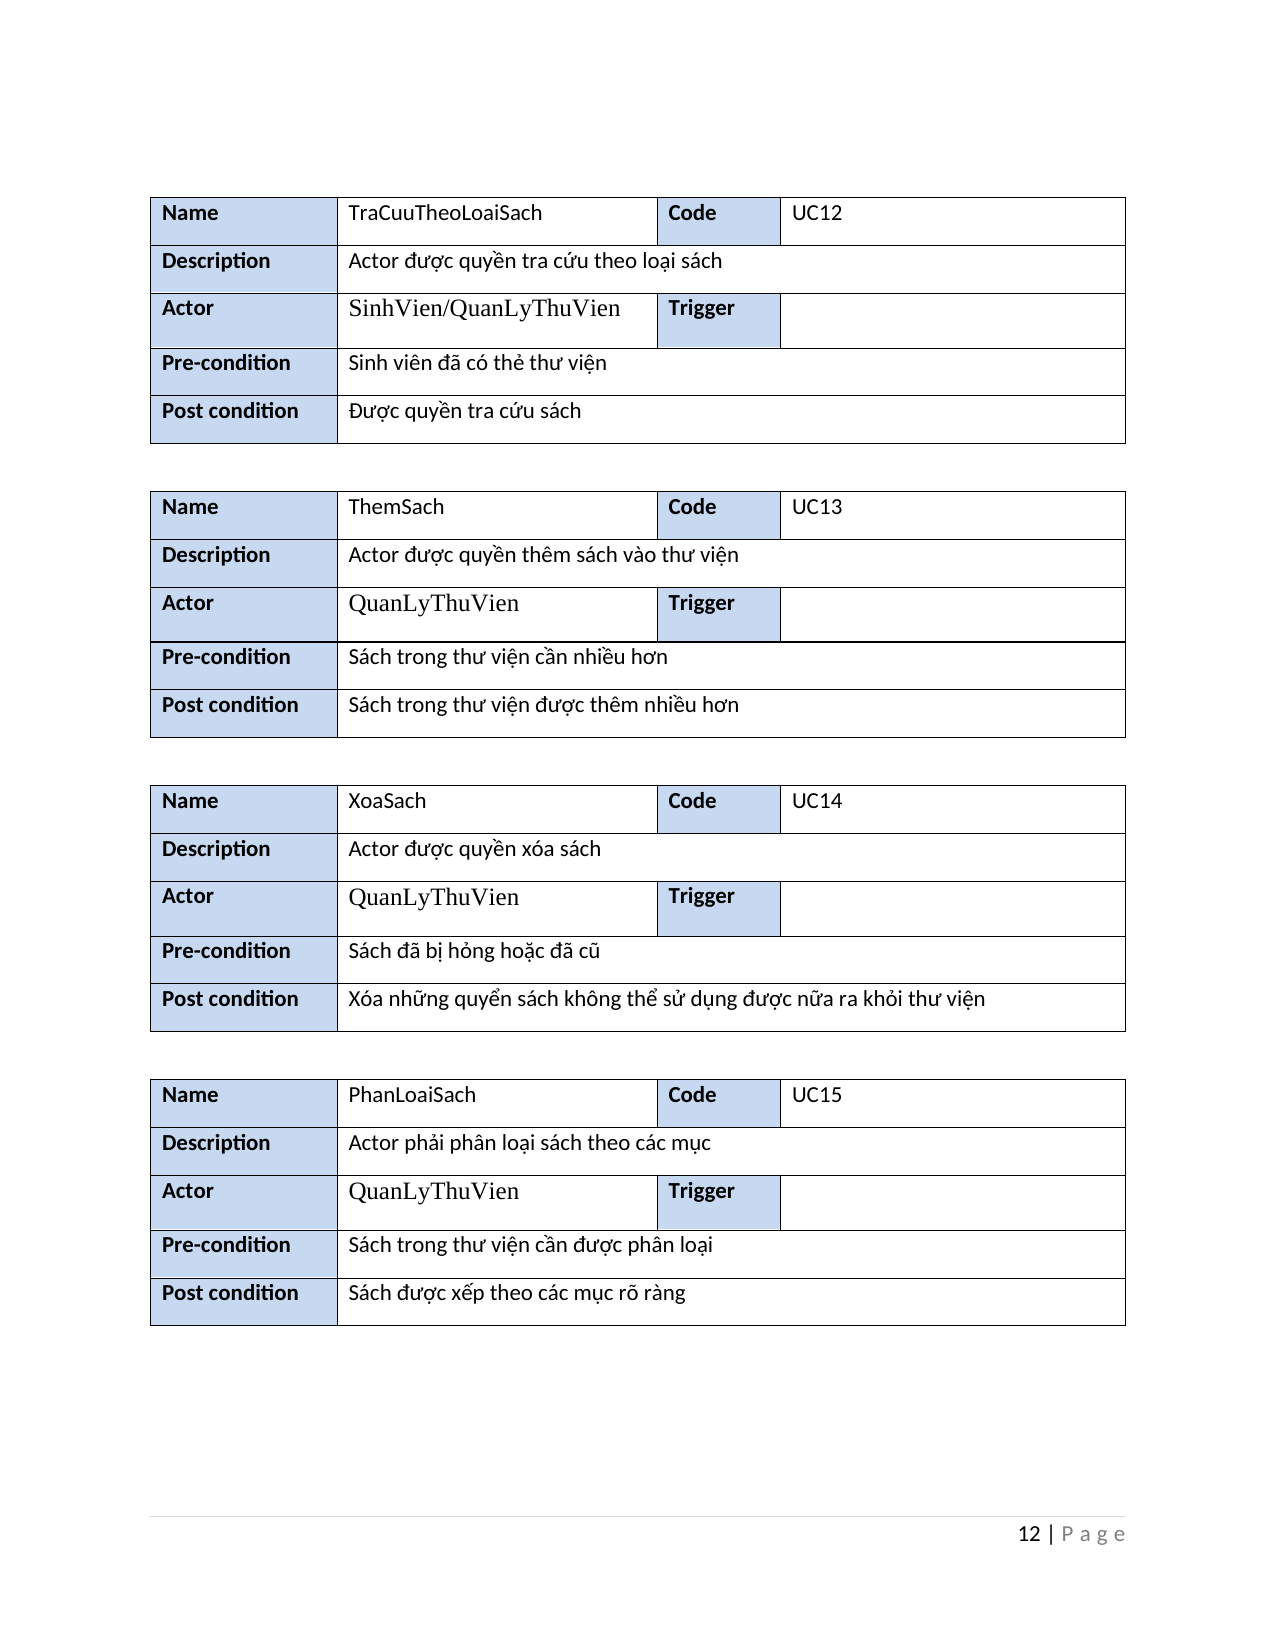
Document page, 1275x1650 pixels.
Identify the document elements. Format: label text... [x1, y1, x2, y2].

table_header PhanLoaiSach [338, 1080, 657, 1127]
table_cell Description [151, 540, 337, 587]
table_header Code [658, 198, 780, 245]
table_cell Trigger [658, 588, 780, 641]
table_cell Được quyền tra cứu sách [338, 396, 1125, 443]
table_header XoaSach [338, 786, 657, 833]
table_cell Pre-condition [151, 937, 337, 983]
table_cell Description [151, 834, 337, 881]
table_cell [781, 294, 1125, 347]
table_cell Actor được quyền thêm sách vào thư viện [338, 540, 1125, 587]
table_header UC12 [781, 198, 1125, 245]
table_cell Pre-condition [151, 349, 337, 395]
table_cell QuanLyThuVien [338, 588, 657, 641]
table_header ThemSach [338, 492, 657, 539]
table_header Name [151, 786, 337, 833]
table_cell [781, 588, 1125, 641]
table_header UC15 [781, 1080, 1125, 1127]
table_header Code [658, 786, 780, 833]
table_header TraCuuTheoLoaiSach [338, 198, 657, 245]
table_cell Sách được xếp theo các mục rõ ràng [338, 1279, 1125, 1325]
table_cell Actor [151, 882, 337, 936]
table_header Code [658, 1080, 780, 1127]
table_cell Actor được quyền xóa sách [338, 834, 1125, 881]
table_header Name [151, 198, 337, 245]
table_cell Trigger [658, 1176, 780, 1229]
table_cell Actor [151, 588, 337, 641]
table_cell Description [151, 1128, 337, 1175]
table_header Name [151, 492, 337, 539]
table_cell Post condition [151, 396, 337, 443]
table_cell [781, 1176, 1125, 1229]
table_cell Actor [151, 1176, 337, 1229]
table_cell Sách trong thư viện được thêm nhiều hơn [338, 690, 1125, 737]
table_header Name [151, 1080, 337, 1127]
table_cell Pre-condition [151, 643, 337, 689]
table_header UC13 [781, 492, 1125, 539]
table_cell SinhVien/QuanLyThuVien [338, 294, 657, 347]
table_cell Actor phải phân loại sách theo các mục [338, 1128, 1125, 1175]
table_cell Description [151, 246, 337, 292]
table_cell QuanLyThuVien [338, 1176, 657, 1229]
table_cell QuanLyThuVien [338, 882, 657, 936]
table_cell Post condition [151, 1279, 337, 1325]
table_cell Sinh viên đã có thẻ thư viện [338, 349, 1125, 395]
table_cell Xóa những quyển sách không thể sử dụng được nữa ra khỏi thư viện [338, 984, 1125, 1031]
table_cell Actor được quyền tra cứu theo loại sách [338, 246, 1125, 292]
table_cell Trigger [658, 882, 780, 936]
table_header Code [658, 492, 780, 539]
table_cell Trigger [658, 294, 780, 347]
table_cell Post condition [151, 690, 337, 737]
table_cell Pre-condition [151, 1231, 337, 1277]
table_cell Sách trong thư viện cần được phân loại [338, 1231, 1125, 1277]
table_cell Post condition [151, 984, 337, 1031]
table_cell [781, 882, 1125, 936]
table_cell Actor [151, 294, 337, 347]
table_cell Sách trong thư viện cần nhiều hơn [338, 643, 1125, 689]
table_header UC14 [781, 786, 1125, 833]
table_cell Sách đã bị hỏng hoặc đã cũ [338, 937, 1125, 983]
